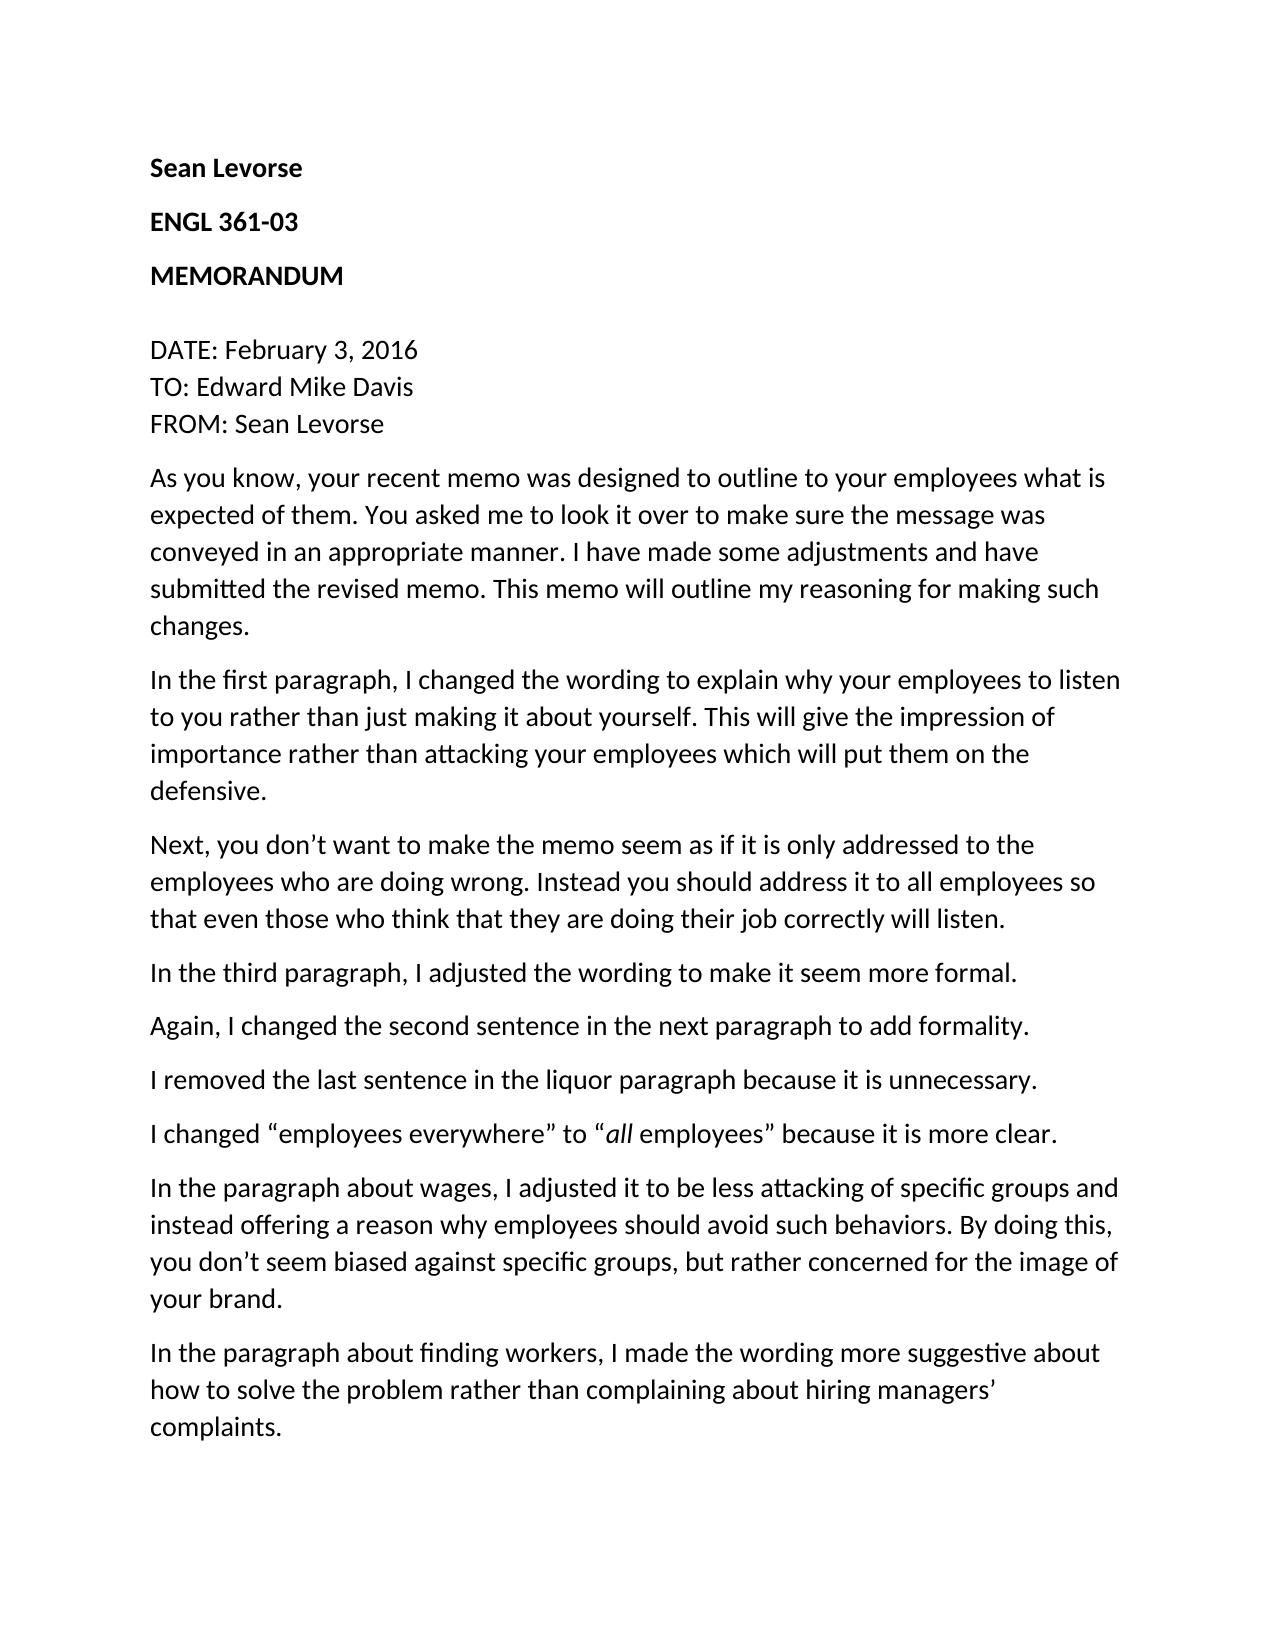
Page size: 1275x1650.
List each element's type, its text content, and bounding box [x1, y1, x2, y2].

text Again, I changed the second sentence in the next paragraph to add formality. [150, 1008, 1125, 1043]
text In the paragraph about wages, I adjusted it to be less attacking of specific groups and instead offering a reason why employees should avoid such behaviors. By doing this, you don’t seem biased against specific groups, but rather concerned for the image of your brand. [150, 1169, 1125, 1315]
text MEMORANDUM DATE: February 3, 2016 TO: Edward Mike Davis FROM: Sean Levorse [150, 257, 1125, 440]
text Next, you don’t want to make the memo seem as if it is only addressed to the employees who are doing wrong. Instead you should address it to all employees so that even those who think that they are doing their job correctly will listen. [150, 827, 1125, 935]
text As you know, your recent memo was designed to outline to your employees what is expected of them. You asked me to look it over to make sure the message was conveyed in an appropriate manner. I have made some adjustments and have submitted the revised memo. This memo will outline my reasoning for making such changes. [150, 459, 1125, 642]
text I removed the last sentence in the liquor paragraph because it is unnecessary. [150, 1062, 1125, 1096]
text In the paragraph about finding workers, I made the wording more suggestive about how to solve the problem rather than complaining about hiring managers’ complaints. [150, 1334, 1125, 1443]
text ENGL 361-03 [150, 204, 1125, 238]
text I changed “employees everywhere” to “all employees” because it is more clear. [150, 1116, 1125, 1150]
text In the third paragraph, I adjusted the wording to make it seem more formal. [150, 954, 1125, 989]
text Sean Levorse [150, 150, 1125, 184]
text In the first paragraph, I changed the wording to explain why your employees to listen to you rather than just making it about yourself. This will give the impression of importance rather than attacking your employees which will put them on the defensive. [150, 662, 1125, 807]
